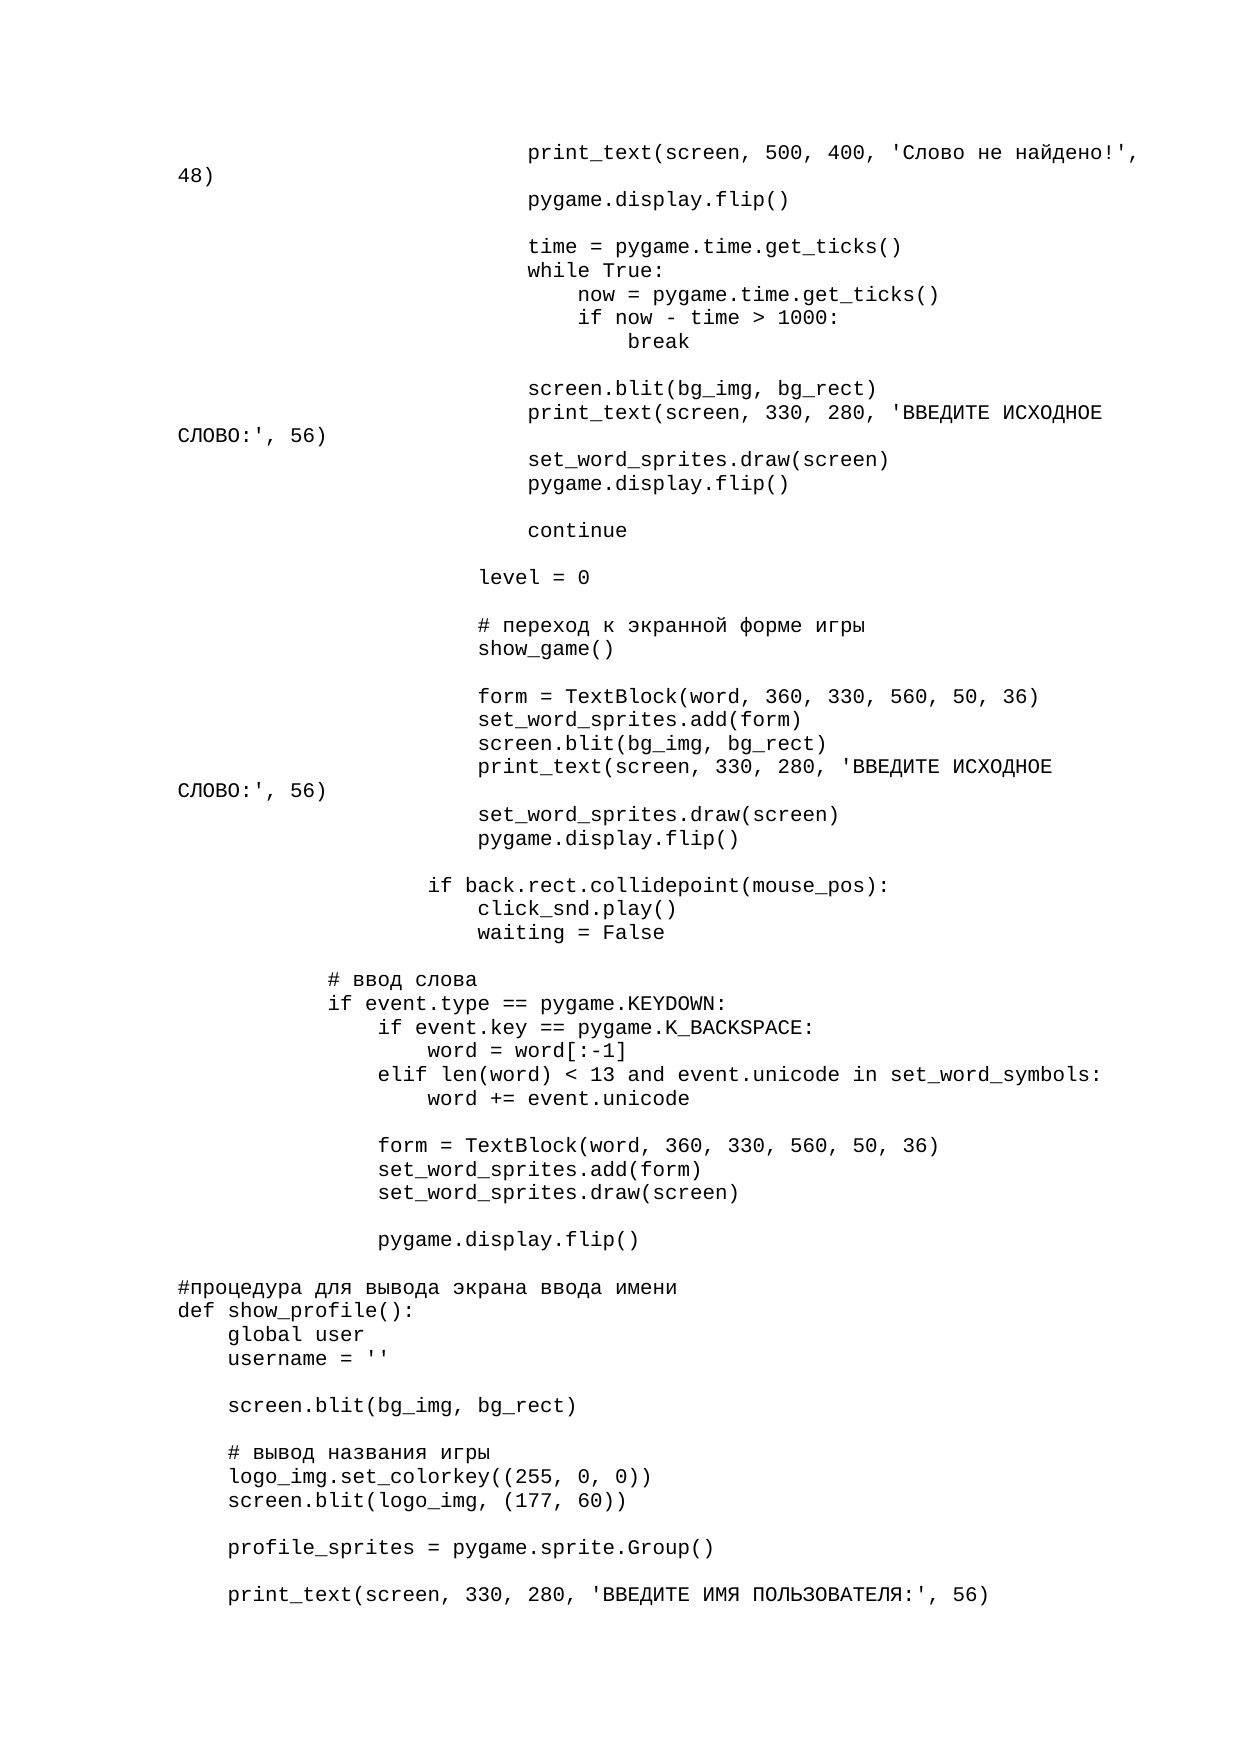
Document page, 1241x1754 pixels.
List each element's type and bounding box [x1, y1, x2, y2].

text [177, 118, 1152, 1631]
